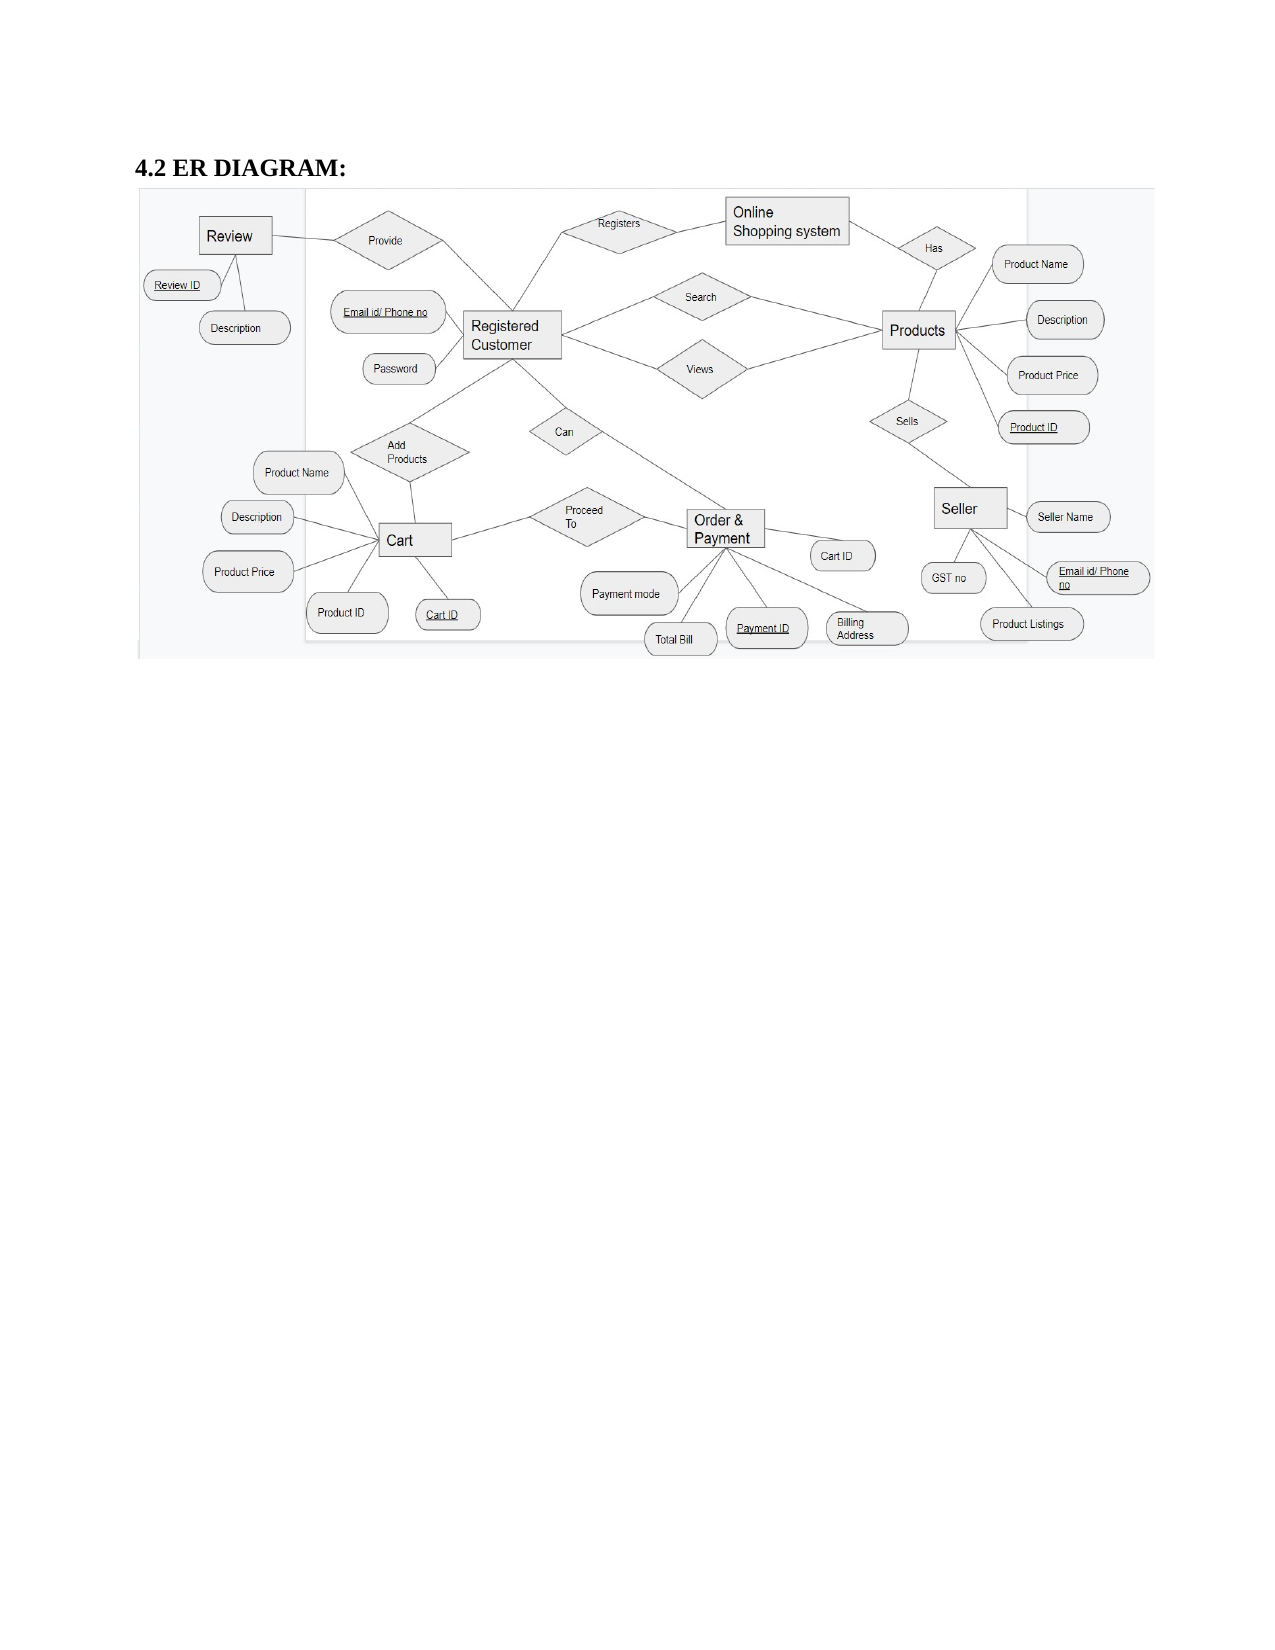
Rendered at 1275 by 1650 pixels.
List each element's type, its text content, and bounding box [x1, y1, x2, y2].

picture [137, 188, 1155, 659]
list ER DIAGRAM: [135, 153, 1275, 182]
